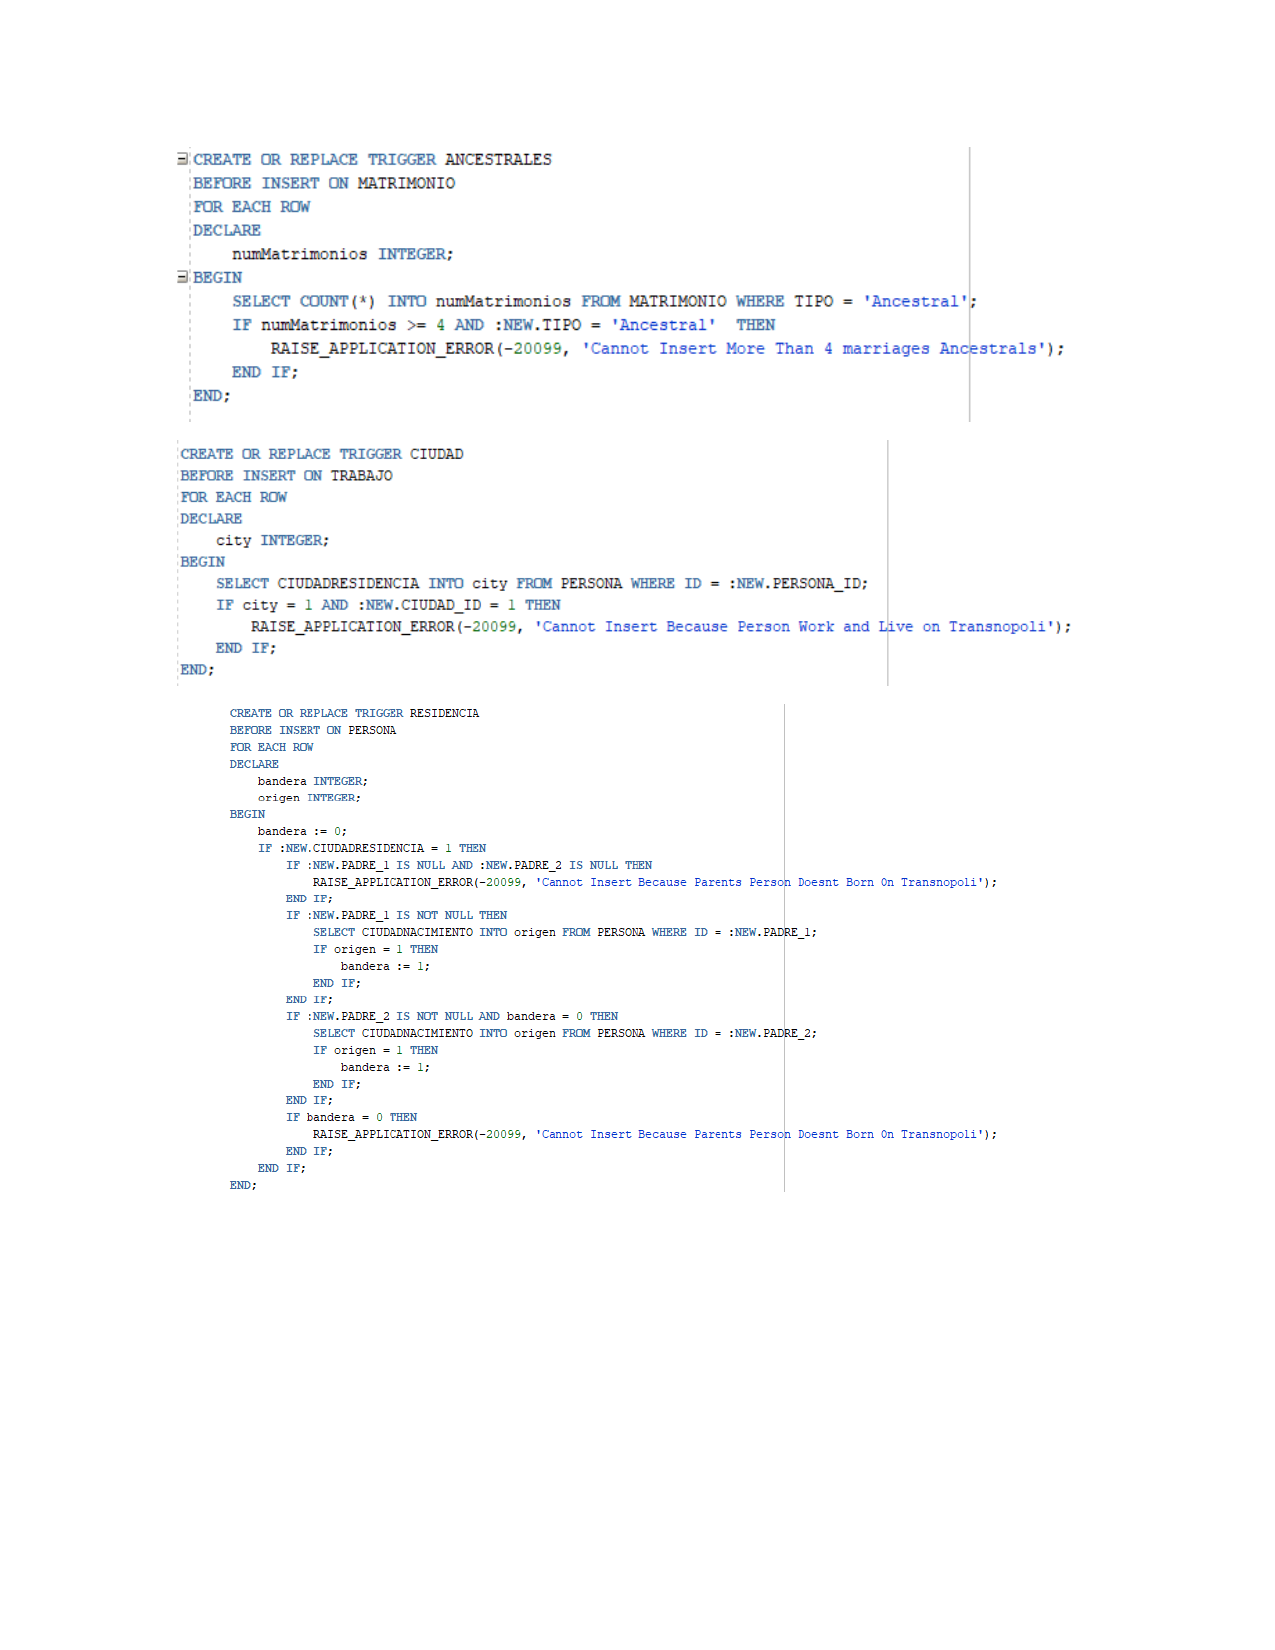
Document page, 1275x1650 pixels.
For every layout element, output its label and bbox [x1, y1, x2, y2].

picture [228, 704, 1047, 1192]
picture [177, 147, 1098, 422]
picture [177, 440, 1098, 686]
